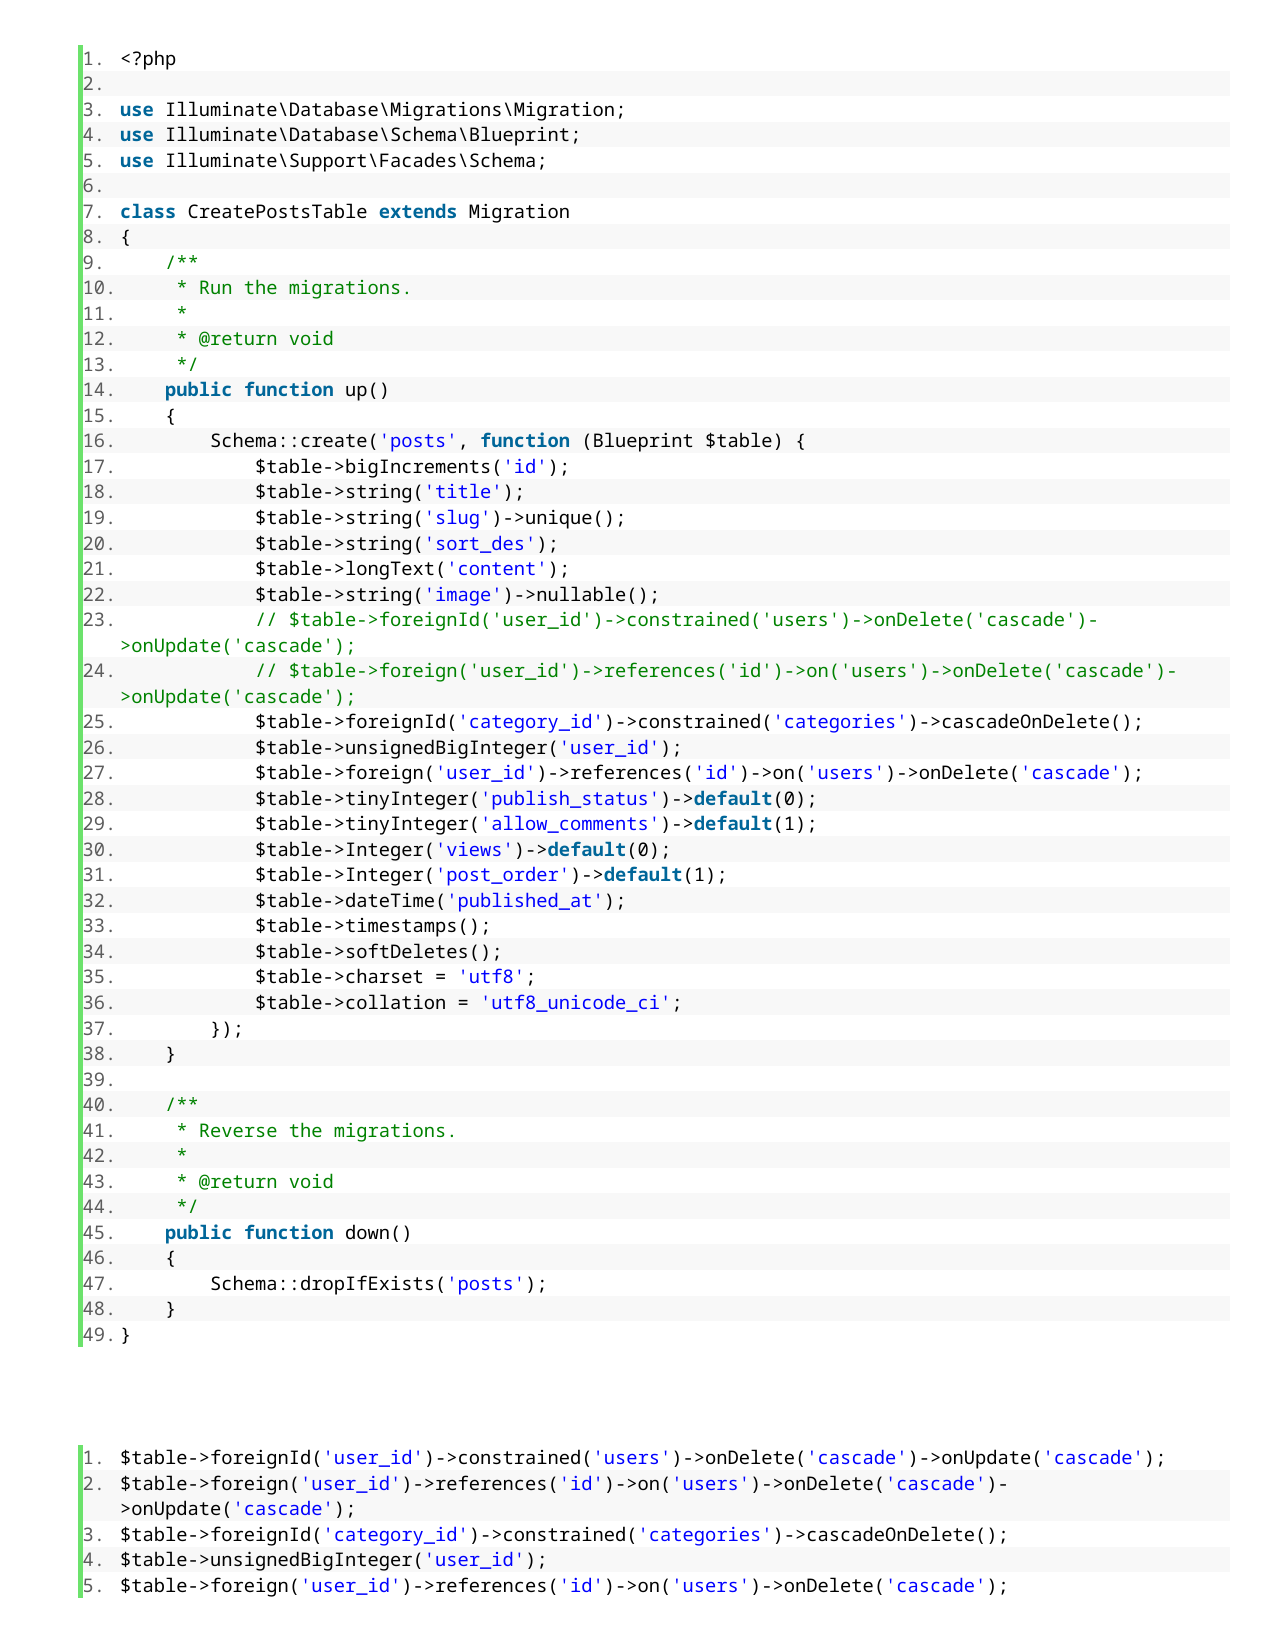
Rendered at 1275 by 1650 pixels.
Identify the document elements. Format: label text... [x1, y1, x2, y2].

list { [83, 402, 1230, 428]
list $table->string('title'); [83, 479, 1230, 504]
list $table->Integer('post_order')->default(1); [83, 862, 1230, 887]
list $table->foreignId('category_id')->constrained('categories')->cascadeOnDelete(); [83, 1521, 1230, 1547]
list $table->longText('content'); [83, 555, 1230, 581]
list use Illuminate\Database\Schema\Blueprint; [83, 122, 1230, 147]
list // $table->foreignId('user_id')->constrained('users')->onDelete('cascade')->onUpdate('cascade'); [83, 606, 1230, 657]
list $table->foreign('user_id')->references('id')->on('users')->onDelete('cascade'); [83, 1572, 1230, 1598]
list $table->Integer('views')->default(0); [83, 836, 1230, 862]
list * [83, 300, 1230, 326]
list */ [83, 1193, 1230, 1219]
list $table->softDeletes(); [83, 938, 1230, 964]
list } [83, 1040, 1230, 1066]
list $table->string('image')->nullable(); [83, 581, 1230, 606]
list $table->collation = 'utf8_unicode_ci'; [83, 989, 1230, 1015]
list Schema::create('posts', function (Blueprint $table) { [83, 428, 1230, 453]
list { [83, 224, 1230, 249]
list /** [83, 249, 1230, 275]
list $table->foreignId('category_id')->constrained('categories')->cascadeOnDelete(); [83, 708, 1230, 734]
list $table->foreign('user_id')->references('id')->on('users')->onDelete('cascade'); [83, 759, 1230, 785]
list * Run the migrations. [83, 275, 1230, 300]
list $table->unsignedBigInteger('user_id'); [83, 734, 1230, 759]
list * @return void [83, 326, 1230, 351]
list $table->charset = 'utf8'; [83, 964, 1230, 989]
list $table->foreign('user_id')->references('id')->on('users')->onDelete('cascade')->onUpdate('cascade'); [83, 1470, 1230, 1521]
list $table->tinyInteger('allow_comments')->default(1); [83, 811, 1230, 836]
list $table->timestamps(); [83, 913, 1230, 938]
list }); [83, 1015, 1230, 1040]
list $table->dateTime('published_at'); [83, 887, 1230, 913]
list * Reverse the migrations. [83, 1117, 1230, 1142]
list * @return void [83, 1168, 1230, 1193]
list $table->bigIncrements('id'); [83, 453, 1230, 479]
list Schema::dropIfExists('posts'); [83, 1270, 1230, 1296]
list public function down() [83, 1219, 1230, 1244]
list // $table->foreign('user_id')->references('id')->on('users')->onDelete('cascade')->onUpdate('cascade'); [83, 657, 1230, 708]
list use Illuminate\Support\Facades\Schema; [83, 147, 1230, 173]
list */ [83, 351, 1230, 377]
list $table->string('sort_des'); [83, 530, 1230, 555]
list public function up() [83, 377, 1230, 402]
list <?php [83, 45, 1230, 71]
list /** [83, 1091, 1230, 1117]
list use Illuminate\Database\Migrations\Migration; [83, 96, 1230, 122]
list $table->foreignId('user_id')->constrained('users')->onDelete('cascade')->onUpdate('cascade'); [78, 1444, 1230, 1470]
list class CreatePostsTable extends Migration [83, 198, 1230, 224]
list $table->string('slug')->unique(); [83, 504, 1230, 530]
list } [83, 1296, 1230, 1321]
list { [83, 1244, 1230, 1270]
list $table->tinyInteger('publish_status')->default(0); [83, 785, 1230, 811]
list } [83, 1321, 1230, 1347]
list $table->unsignedBigInteger('user_id'); [83, 1547, 1230, 1572]
list * [83, 1142, 1230, 1168]
